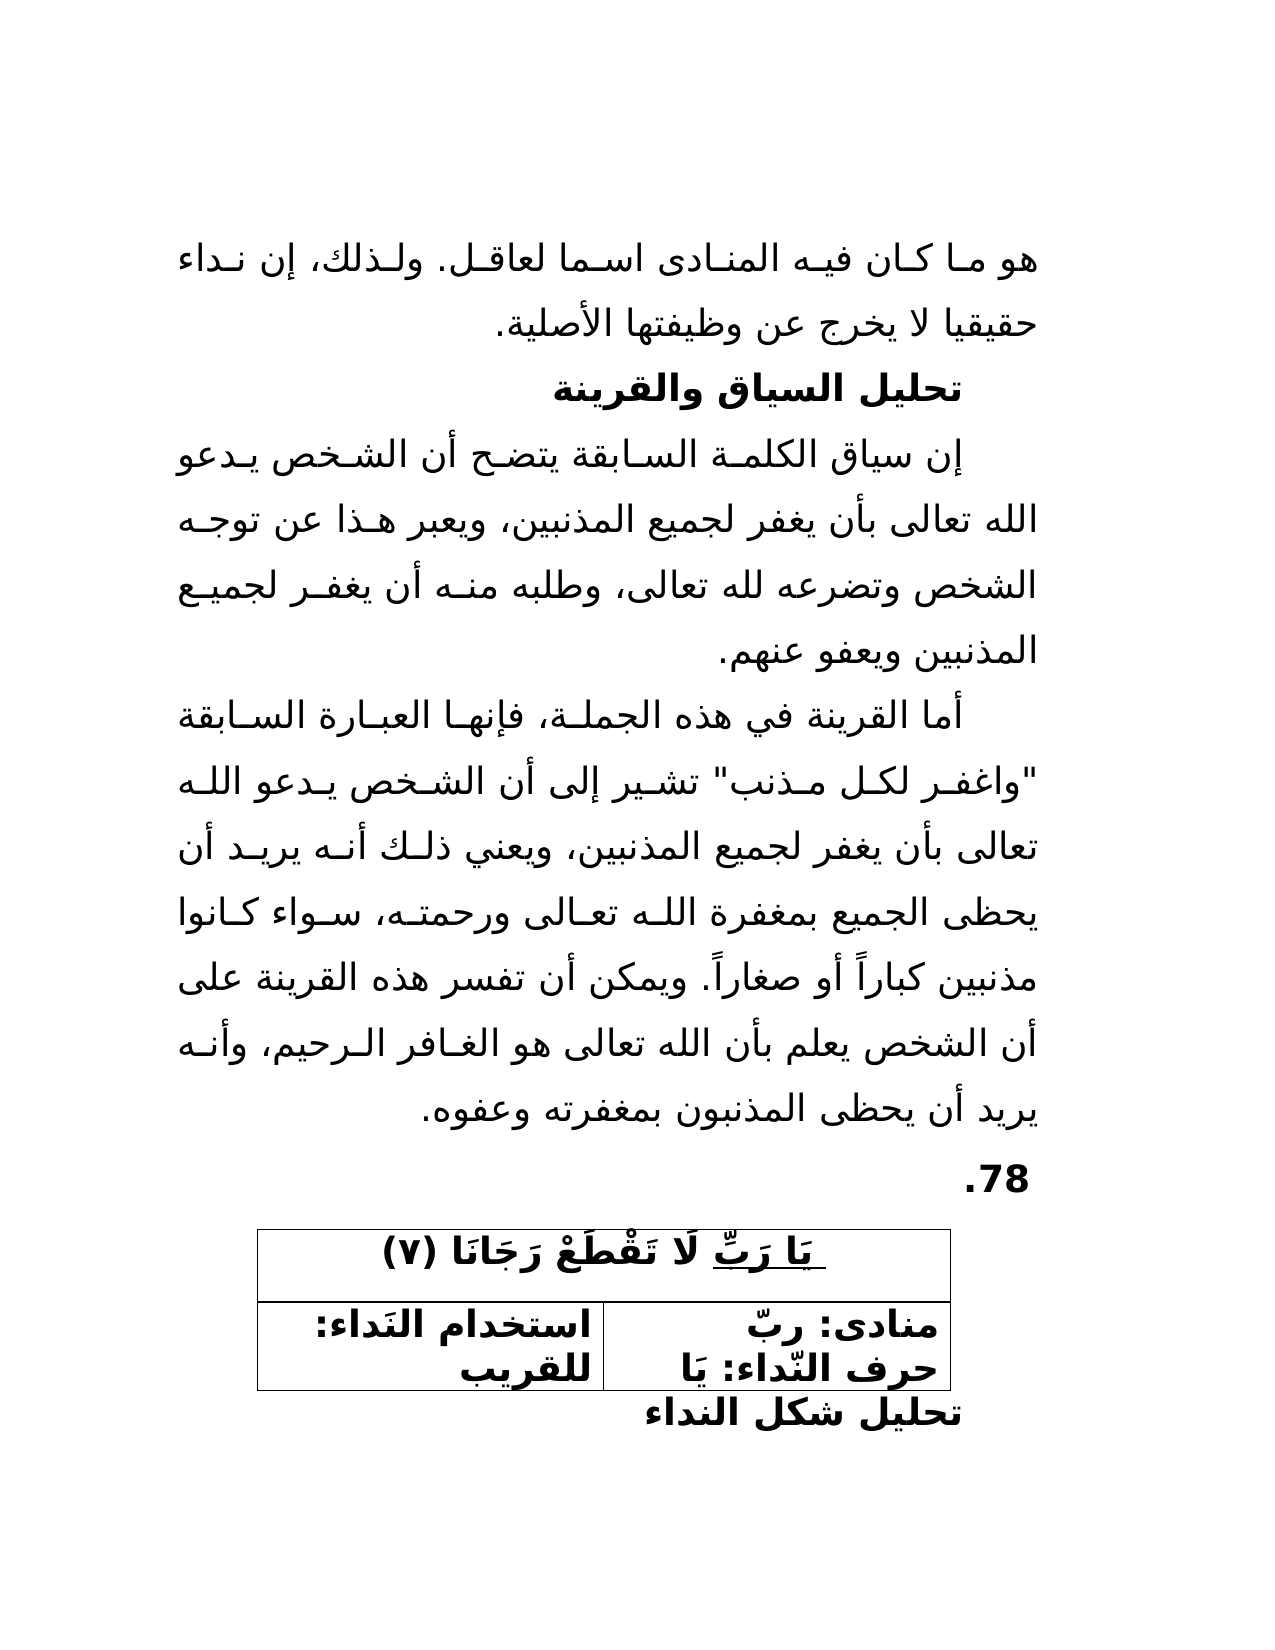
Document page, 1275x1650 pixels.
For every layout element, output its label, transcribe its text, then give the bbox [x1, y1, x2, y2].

text تحليل السياق والقرينة [177, 367, 1039, 411]
table_cell منادى: ربّ حرف النّداء: يَا [604, 1303, 950, 1390]
table_header يَا رَبِّ لَا تَقْطَعْ رَجَانَا (٧) [258, 1230, 950, 1301]
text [177, 236, 1039, 345]
text أما القرينة في هذه الجملة، فإنها العبارة السابقة "واغفر لكل مذنب" تشير إلى أن الشخص يدعو الله تعالى بأن يغفر لجميع المذنبين، ويعني ذلك أنه يريد أن يحظى الجميع بمغفرة الله تعالى ورحمته، سواء كانوا مذنبين كباراً أو صغاراً. ويمكن أن تفسر هذه القرينة على أن الشخص يعلم بأن الله تعالى هو الغافر الرحيم، وأنه يريد أن يحظى المذنبون بمغفرته وعفوه. [177, 694, 1039, 1130]
table_cell استخدام النَداء: للقريب [258, 1303, 603, 1390]
text إن سياق الكلمة السابقة يتضح أن الشخص يدعو الله تعالى بأن يغفر لجميع المذنبين، ويعبر هذا عن توجه الشخص وتضرعه لله تعالى، وطلبه منه أن يغفر لجميع المذنبين ويعفو عنهم. [177, 432, 1039, 672]
text تحليل شكل النداء [177, 1391, 1039, 1434]
